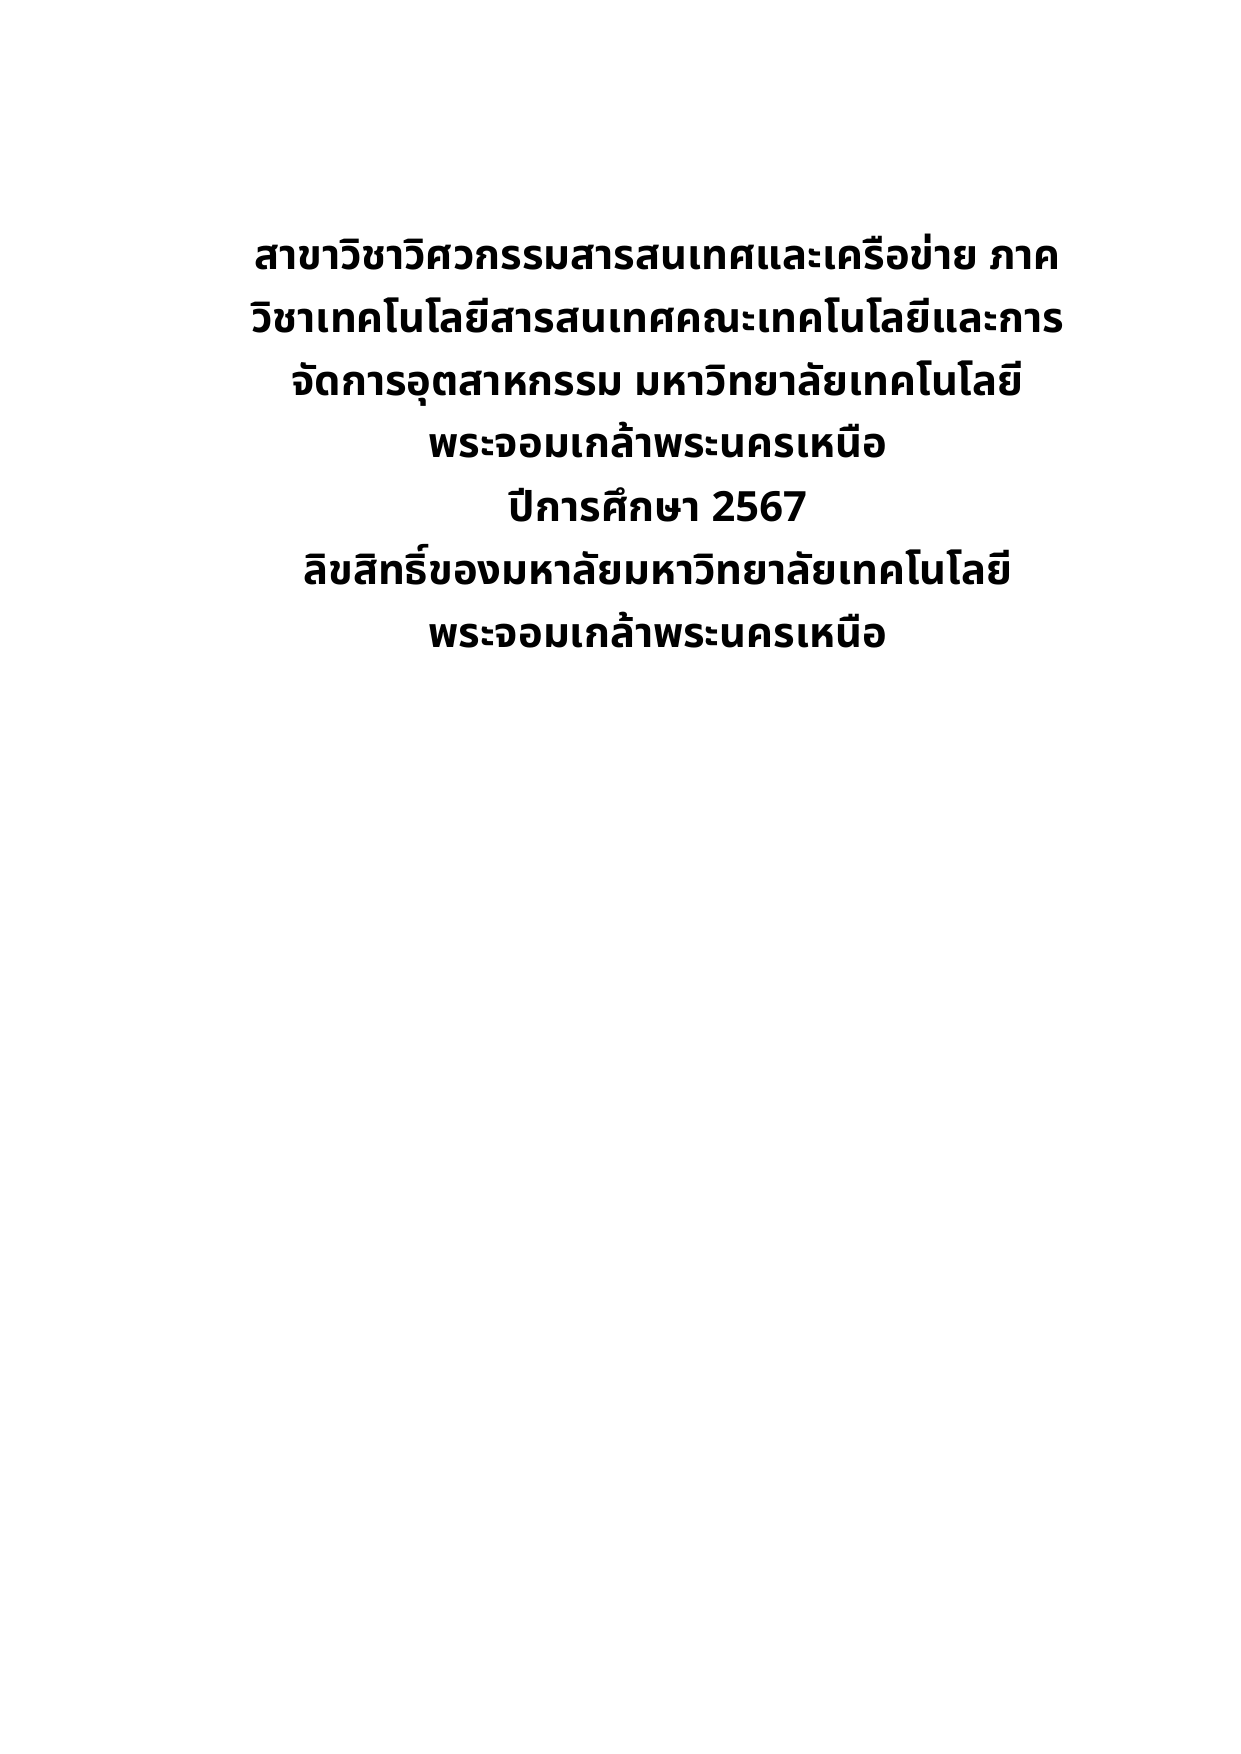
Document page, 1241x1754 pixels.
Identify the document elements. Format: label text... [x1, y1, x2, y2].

subtitle สาขาวิชาวิศวกรรมสารสนเทศและเครือข่าย ภาควิชาเทคโนโลยีสารสนเทศคณะเทคโนโลยีและการจัดการอุตสาหกรรม มหาวิทยาลัยเทคโนโลยีพระจอมเกล้าพระนครเหนือ [225, 225, 1090, 477]
subtitle ปีการศึกษา 2567 [225, 477, 1090, 540]
subtitle ลิขสิทธิ์ของมหาลัยมหาวิทยาลัยเทคโนโลยีพระจอมเกล้าพระนครเหนือ [225, 540, 1090, 666]
